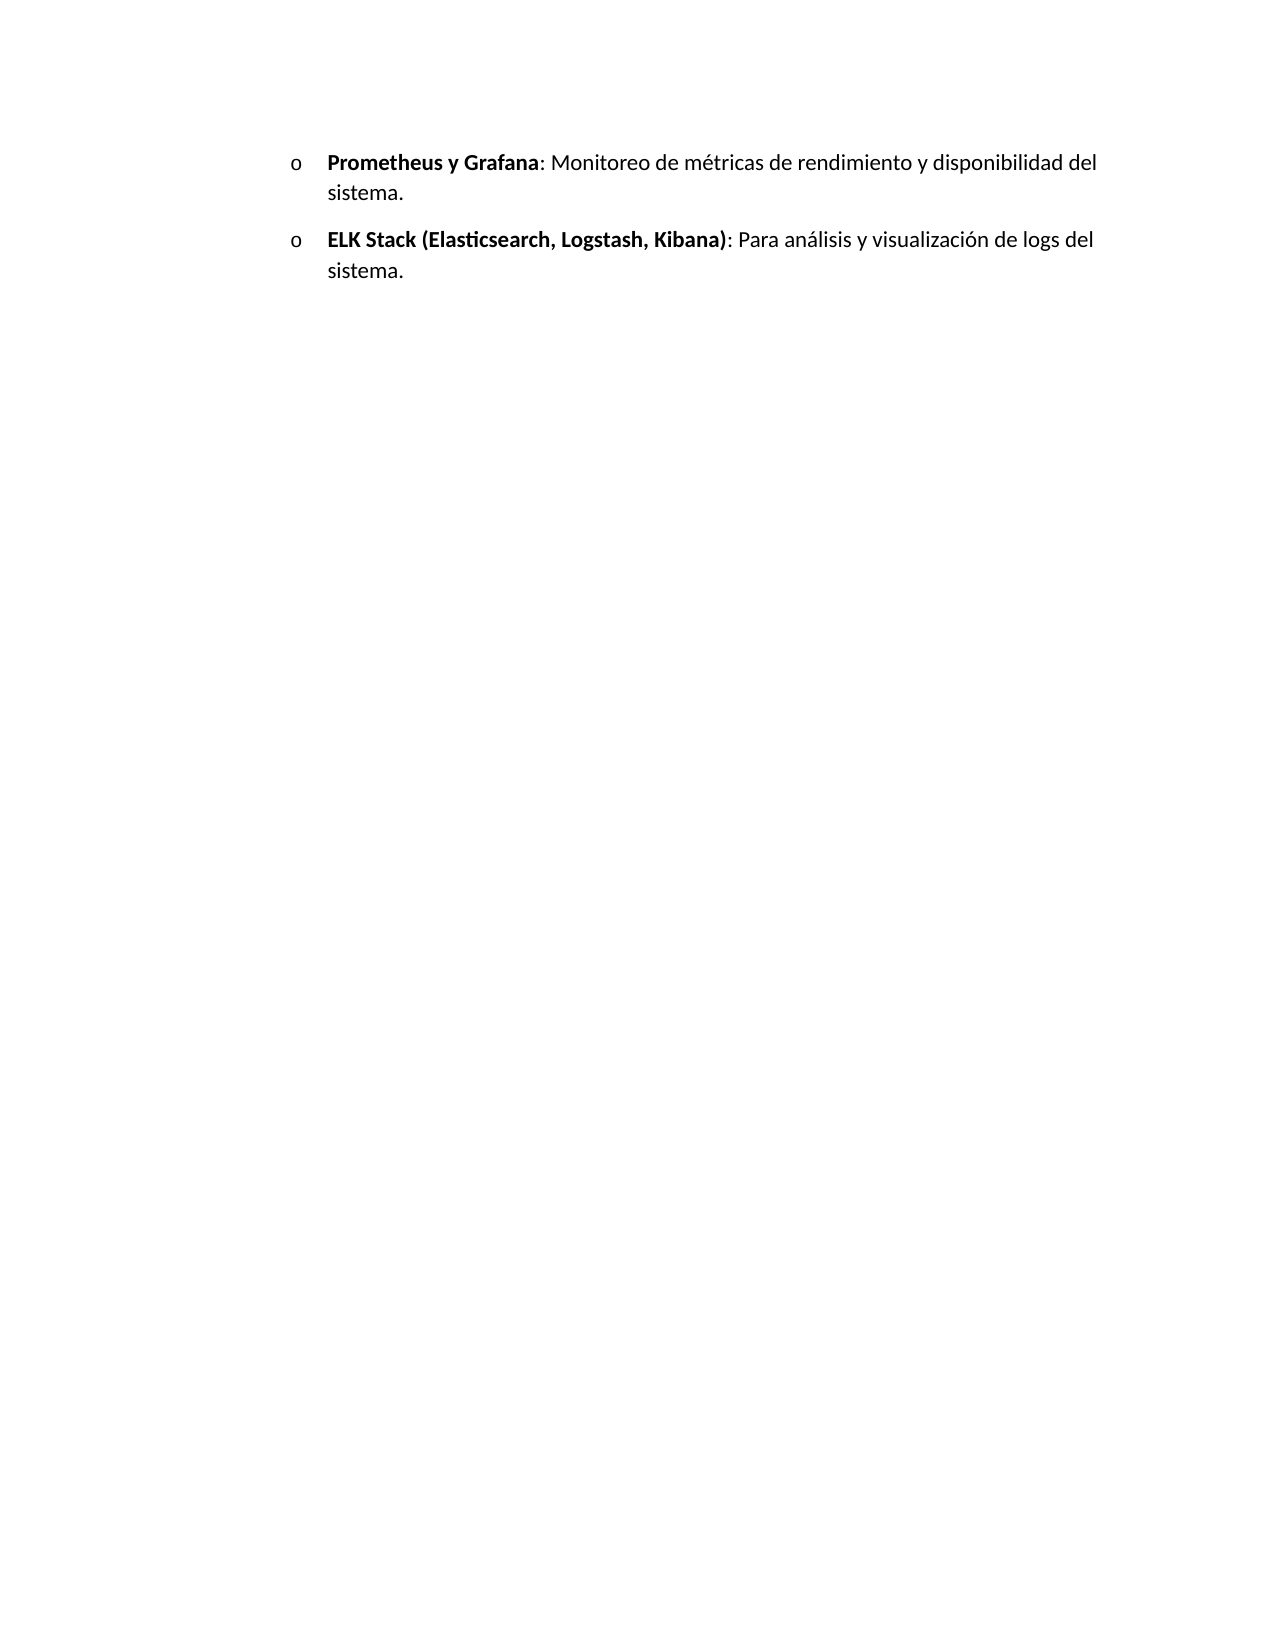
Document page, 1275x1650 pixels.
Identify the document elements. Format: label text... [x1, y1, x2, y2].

list Prometheus y Grafana: Monitoreo de métricas de rendimiento y disponibilidad del sistema. [290, 148, 1098, 206]
list ELK Stack (Elasticsearch, Logstash, Kibana): Para análisis y visualización de logs del sistema. [290, 225, 1098, 284]
